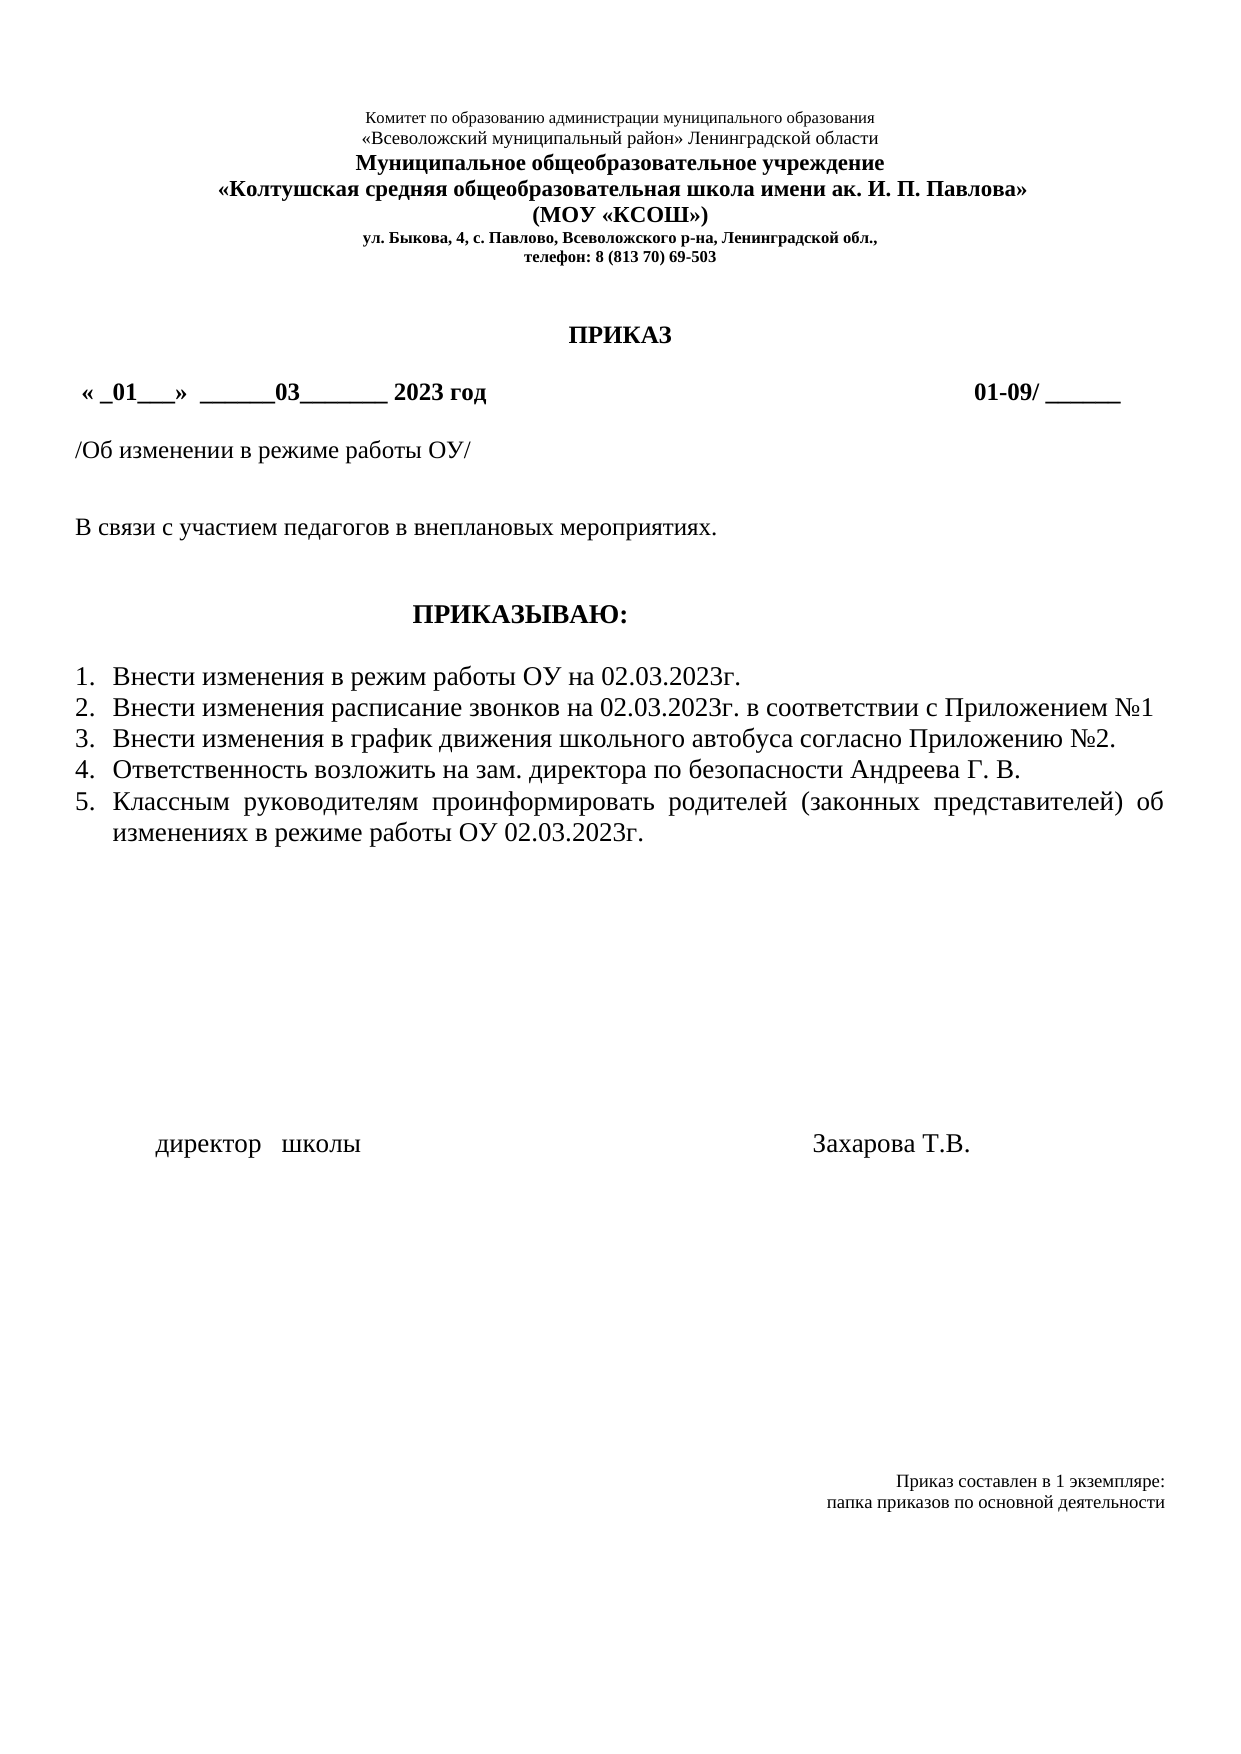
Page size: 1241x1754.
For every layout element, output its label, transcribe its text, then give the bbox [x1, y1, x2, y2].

list Классным руководителям проинформировать родителей (законных представителей) об изменениях в режиме работы ОУ 02.03.2023г. [75, 785, 1165, 847]
text ПРИКАЗ [75, 320, 1165, 348]
text /Об изменении в режиме работы ОУ/ [75, 435, 1165, 463]
list Ответственность возложить на зам. директора по безопасности Андреева Г. В. [75, 753, 1165, 785]
list Внести изменения в график движения школьного автобуса согласно Приложению №2. [75, 722, 1165, 753]
text ПРИКАЗЫВАЮ: [75, 598, 1165, 629]
text В связи с участием педагогов в внеплановых мероприятиях. [75, 512, 1165, 540]
list Внести изменения расписание звонков на 02.03.2023г. в соответствии с Приложением №1 [75, 691, 1165, 722]
text « _01___» ______03_______ 2023 год 01-09/ ______ [75, 377, 1165, 406]
table_header Комитет по образованию администрации муниципального образования «Всеволожский муниципальный район» Ленинградской области Муниципальное общеобразовательное учреждение «Колтушская средняя общеобразовательная школа имени ак. И. П. Павлова» (МОУ «КСОШ») ул. Быкова, 4, с. Павлово, Всеволожского р-на, Ленинградской обл., телефон: 8 (813 70) 69-503 [75, 75, 1165, 291]
text директор школы Захарова Т.В. [75, 1127, 1165, 1158]
text Приказ составлен в 1 экземпляре: [75, 1470, 1165, 1491]
list Внести изменения в режим работы ОУ на 02.03.2023г. [75, 660, 1165, 691]
text папка приказов по основной деятельности [75, 1491, 1165, 1513]
